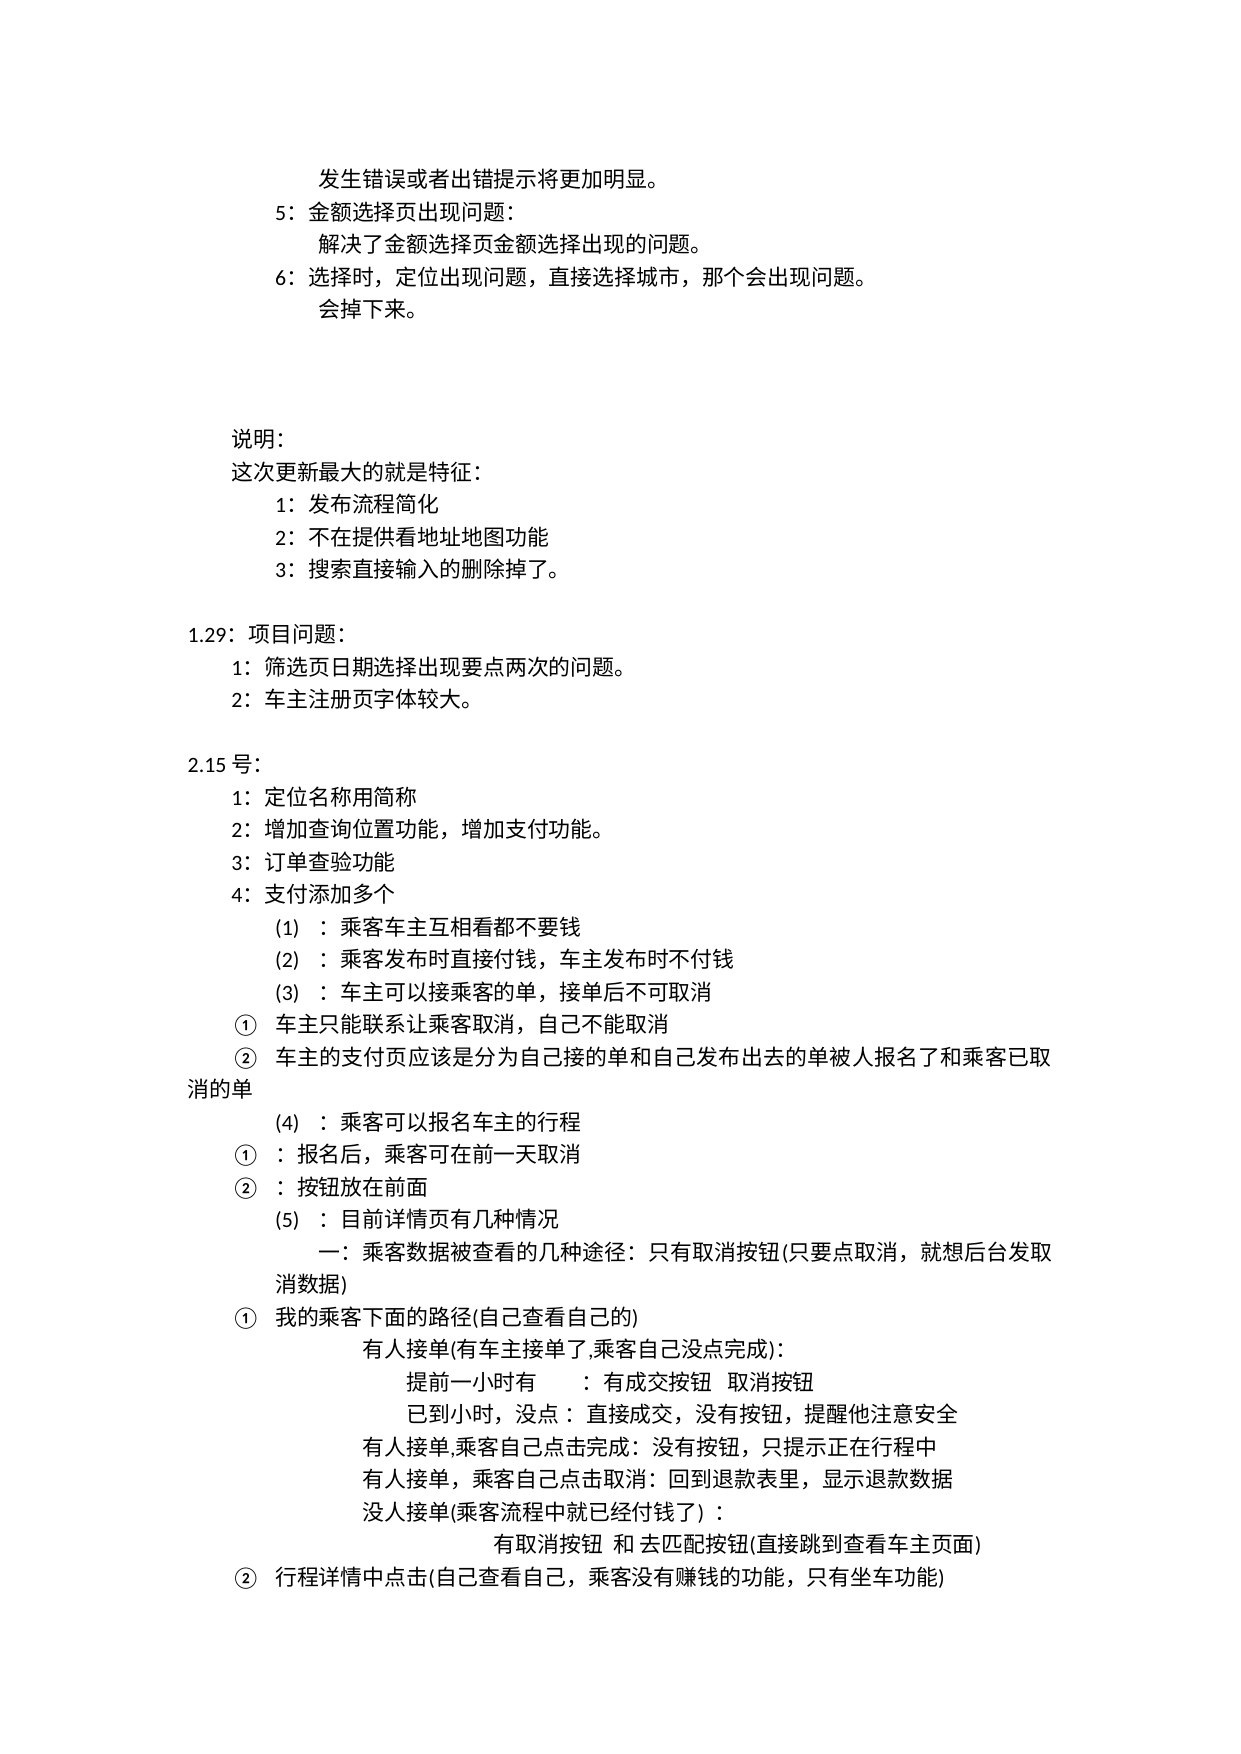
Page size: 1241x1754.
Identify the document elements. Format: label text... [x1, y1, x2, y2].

list ：乘客发布时直接付钱，车主发布时不付钱 [231, 942, 1053, 974]
list 有人接单,乘客自己点击完成：没有按钮，只提示正在行程中 [319, 1429, 1053, 1462]
text 3：搜索直接输入的删除掉了。 [231, 552, 1053, 584]
list 发生错误或者出错提示将更加明显。 [275, 162, 1053, 194]
list 没人接单(乘客流程中就已经付钱了) ： [319, 1494, 1053, 1527]
text 3：订单查验功能 [187, 844, 1053, 877]
list 有取消按钮 和 去匹配按钮(直接跳到查看车主页面) [450, 1527, 1053, 1559]
text 这次更新最大的就是特征： [187, 454, 1053, 487]
list ：目前详情页有几种情况 [231, 1202, 1053, 1234]
text 2：不在提供看地址地图功能 [231, 519, 1053, 552]
list ：按钮放在前面 [187, 1169, 1053, 1202]
text 1：筛选页日期选择出现要点两次的问题。 [187, 649, 1053, 682]
text 说明： [187, 422, 1053, 454]
list 有人接单(有车主接单了,乘客自己没点完成)： [319, 1332, 1053, 1364]
list ：乘客车主互相看都不要钱 [231, 909, 1053, 942]
text 2.15号： [187, 747, 1053, 779]
list 解决了金额选择页金额选择出现的问题。 [275, 227, 1053, 259]
list 有人接单，乘客自己点击取消：回到退款表里，显示退款数据 [319, 1462, 1053, 1494]
list 行程详情中点击(自己查看自己，乘客没有赚钱的功能，只有坐车功能) [187, 1559, 1053, 1592]
text 4：支付添加多个 [187, 877, 1053, 909]
list 提前一小时有 ：有成交按钮 取消按钮 [362, 1364, 1053, 1397]
list 6：选择时，定位出现问题，直接选择城市，那个会出现问题。 [187, 259, 1053, 292]
text 1：发布流程简化 [231, 487, 1053, 519]
list 车主只能联系让乘客取消，自己不能取消 [187, 1007, 1053, 1039]
list 5：金额选择页出现问题： [231, 194, 1053, 227]
list 我的乘客下面的路径(自己查看自己的) [187, 1299, 1053, 1332]
text 1：定位名称用简称 [187, 779, 1053, 812]
list ：车主可以接乘客的单，接单后不可取消 [231, 974, 1053, 1007]
list ：报名后，乘客可在前一天取消 [187, 1137, 1053, 1169]
text 2：车主注册页字体较大。 [187, 682, 1053, 714]
text 2：增加查询位置功能，增加支付功能。 [187, 812, 1053, 844]
list 车主的支付页应该是分为自己接的单和自己发布出去的单被人报名了和乘客已取消的单 [187, 1039, 1053, 1104]
list 一：乘客数据被查看的几种途径：只有取消按钮(只要点取消，就想后台发取消数据) [275, 1234, 1053, 1299]
text 1.29：项目问题： [187, 617, 1053, 649]
list 会掉下来。 [275, 292, 1053, 324]
list 已到小时，没点 ：直接成交，没有按钮，提醒他注意安全 [362, 1397, 1053, 1429]
list ：乘客可以报名车主的行程 [231, 1104, 1053, 1137]
